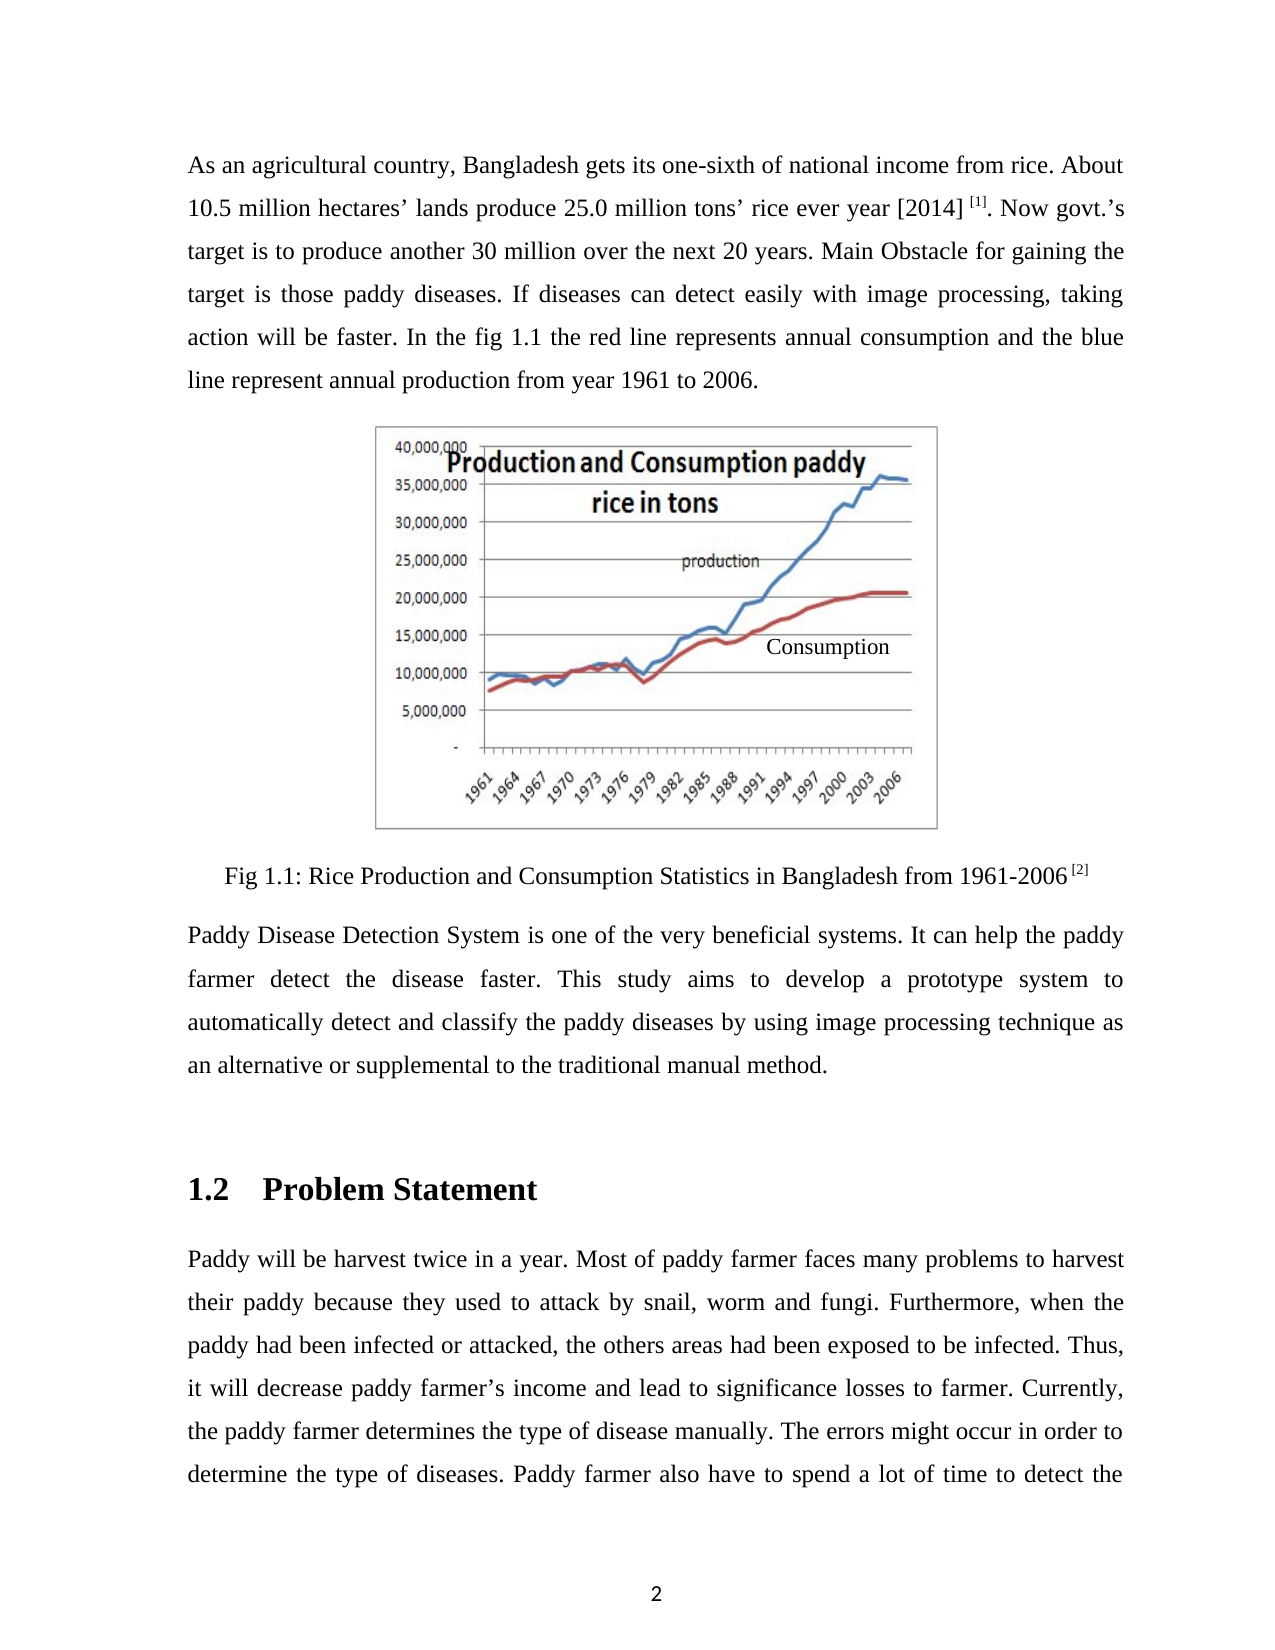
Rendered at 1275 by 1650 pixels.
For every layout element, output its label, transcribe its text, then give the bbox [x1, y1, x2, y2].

list Problem Statement [187, 1169, 1125, 1208]
text Fig 1.1: Rice Production and Consumption Statistics in Bangladesh from 1961-2006 [2] [187, 861, 1125, 889]
text Paddy Disease Detection System is one of the very beneficial systems. It can help the paddy farmer detect the disease faster. This study aims to develop a prototype system to automatically detect and classify the paddy diseases by using image processing technique as an alternative or supplemental to the traditional manual method. [187, 921, 1125, 1079]
picture [374, 425, 939, 831]
text As an agricultural country, Bangladesh gets its one-sixth of national income from rice. About 10.5 million hectares’ lands produce 25.0 million tons’ rice ever year [2014] [1]. Now govt.’s target is to produce another 30 million over the next 20 years. Main Obstacle for gaining the target is those paddy diseases. If diseases can detect easily with image processing, taking action will be faster. In the fig 1.1 the red line represents annual consumption and the blue line represent annual production from year 1961 to 2006. [187, 150, 1125, 394]
